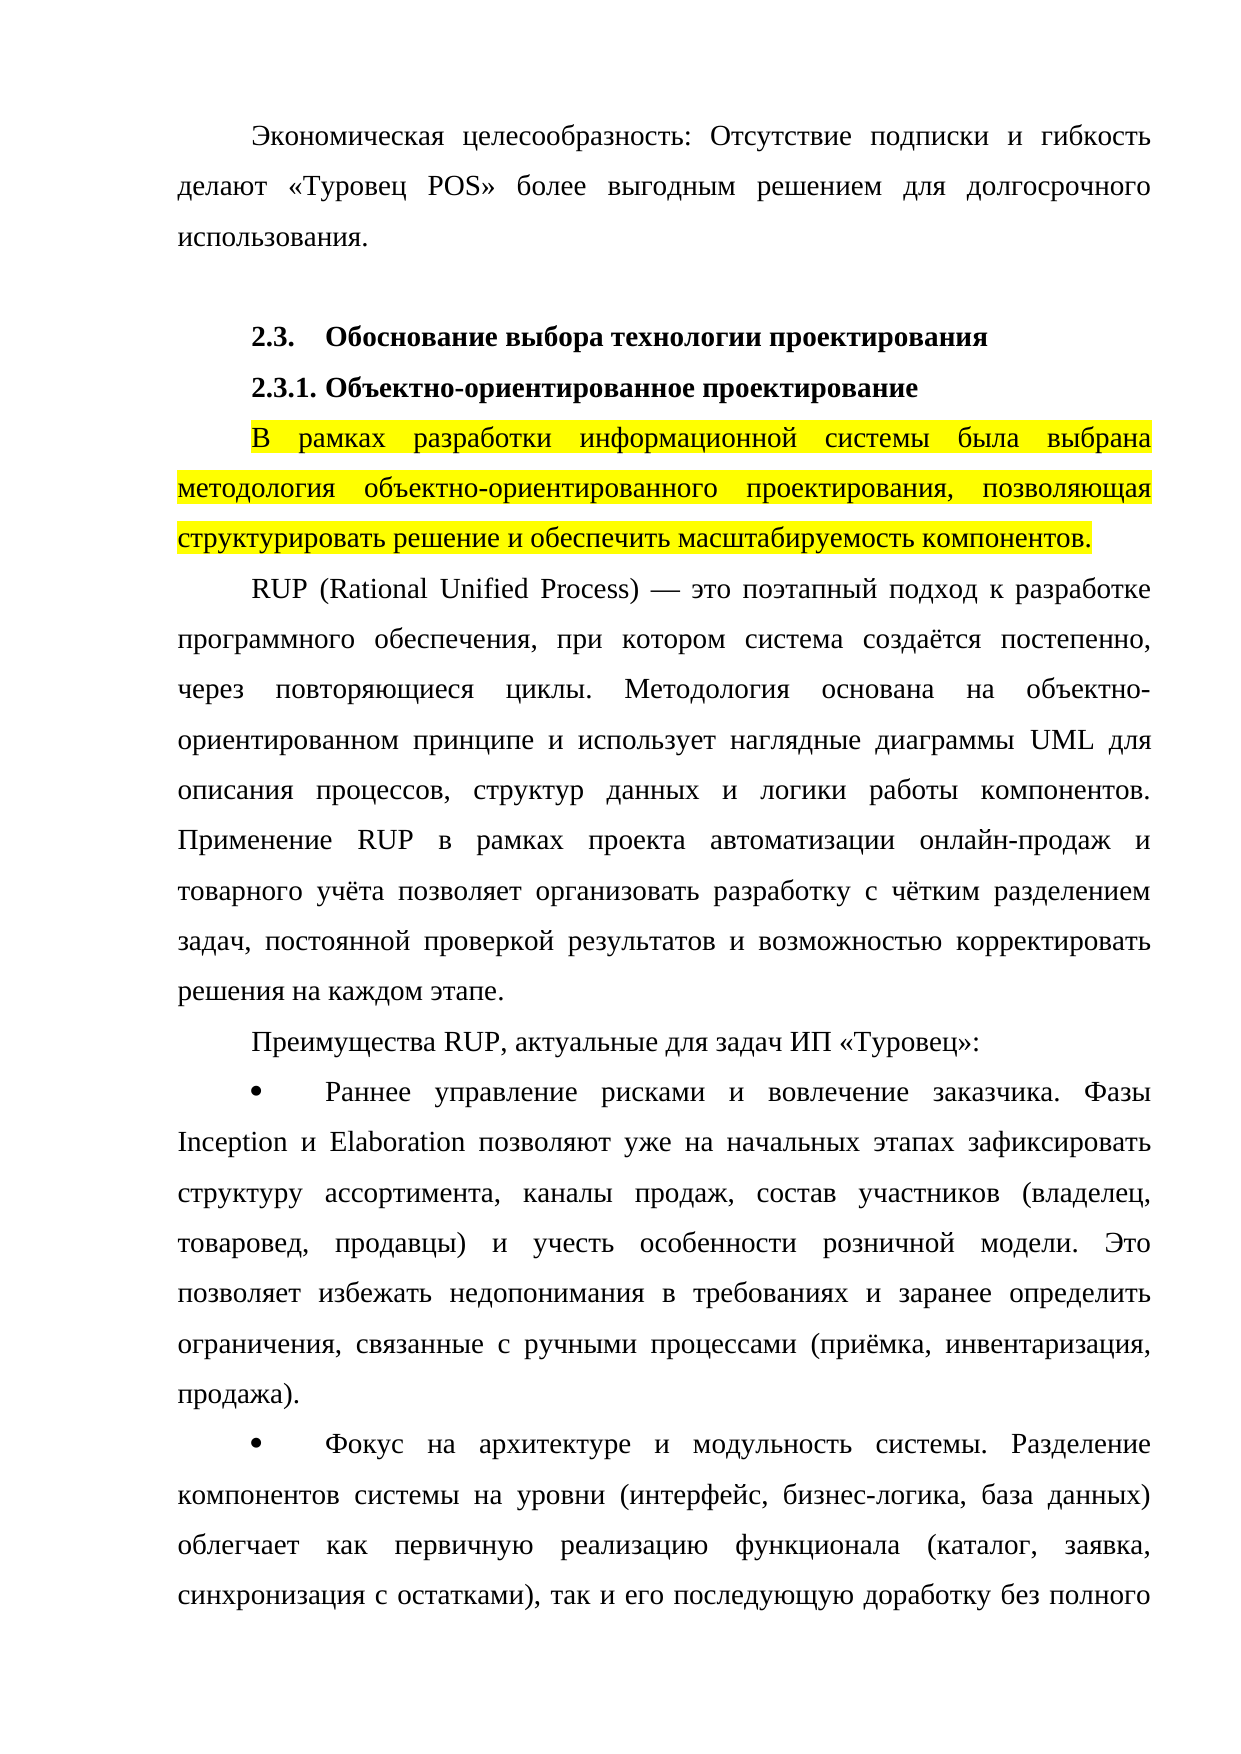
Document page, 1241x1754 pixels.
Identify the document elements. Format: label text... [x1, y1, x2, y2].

list Обоснование выбора технологии проектирования [177, 319, 1152, 353]
list Экономическая целесообразность: Отсутствие подписки и гибкость делают «Туровец POS» более выгодным решением для долгосрочного использования. [177, 118, 1152, 252]
text RUP (Rational Unified Process) — это поэтапный подход к разработке программного обеспечения, при котором система создаётся постепенно, через повторяющиеся циклы. Методология основана на объектно-ориентированном принципе и использует наглядные диаграммы UML для описания процессов, структур данных и логики работы компонентов. Применение RUP в рамках проекта автоматизации онлайн-продаж и товарного учёта позволяет организовать разработку с чётким разделением задач, постоянной проверкой результатов и возможностью корректировать решения на каждом этапе. [177, 571, 1152, 1007]
text В рамках разработки информационной системы была выбрана методология объектно-ориентированного проектирования, позволяющая структурировать решение и обеспечить масштабируемость компонентов. [177, 420, 1152, 470]
text В рамках разработки информационной системы была выбрана методология объектно-ориентированного проектирования, позволяющая структурировать решение и обеспечить масштабируемость компонентов. [177, 504, 1152, 554]
list Раннее управление рисками и вовлечение заказчика. Фазы Inception и Elaboration позволяют уже на начальных этапах зафиксировать структуру ассортимента, каналы продаж, состав участников (владелец, товаровед, продавцы) и учесть особенности розничной модели. Это позволяет избежать недопонимания в требованиях и заранее определить ограничения, связанные с ручными процессами (приёмка, инвентаризация, продажа). [177, 1074, 1152, 1409]
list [177, 1426, 1152, 1611]
list Объектно-ориентированное проектирование [177, 370, 1152, 403]
text Преимущества RUP, актуальные для задач ИП «Туровец»: [177, 1024, 1152, 1057]
